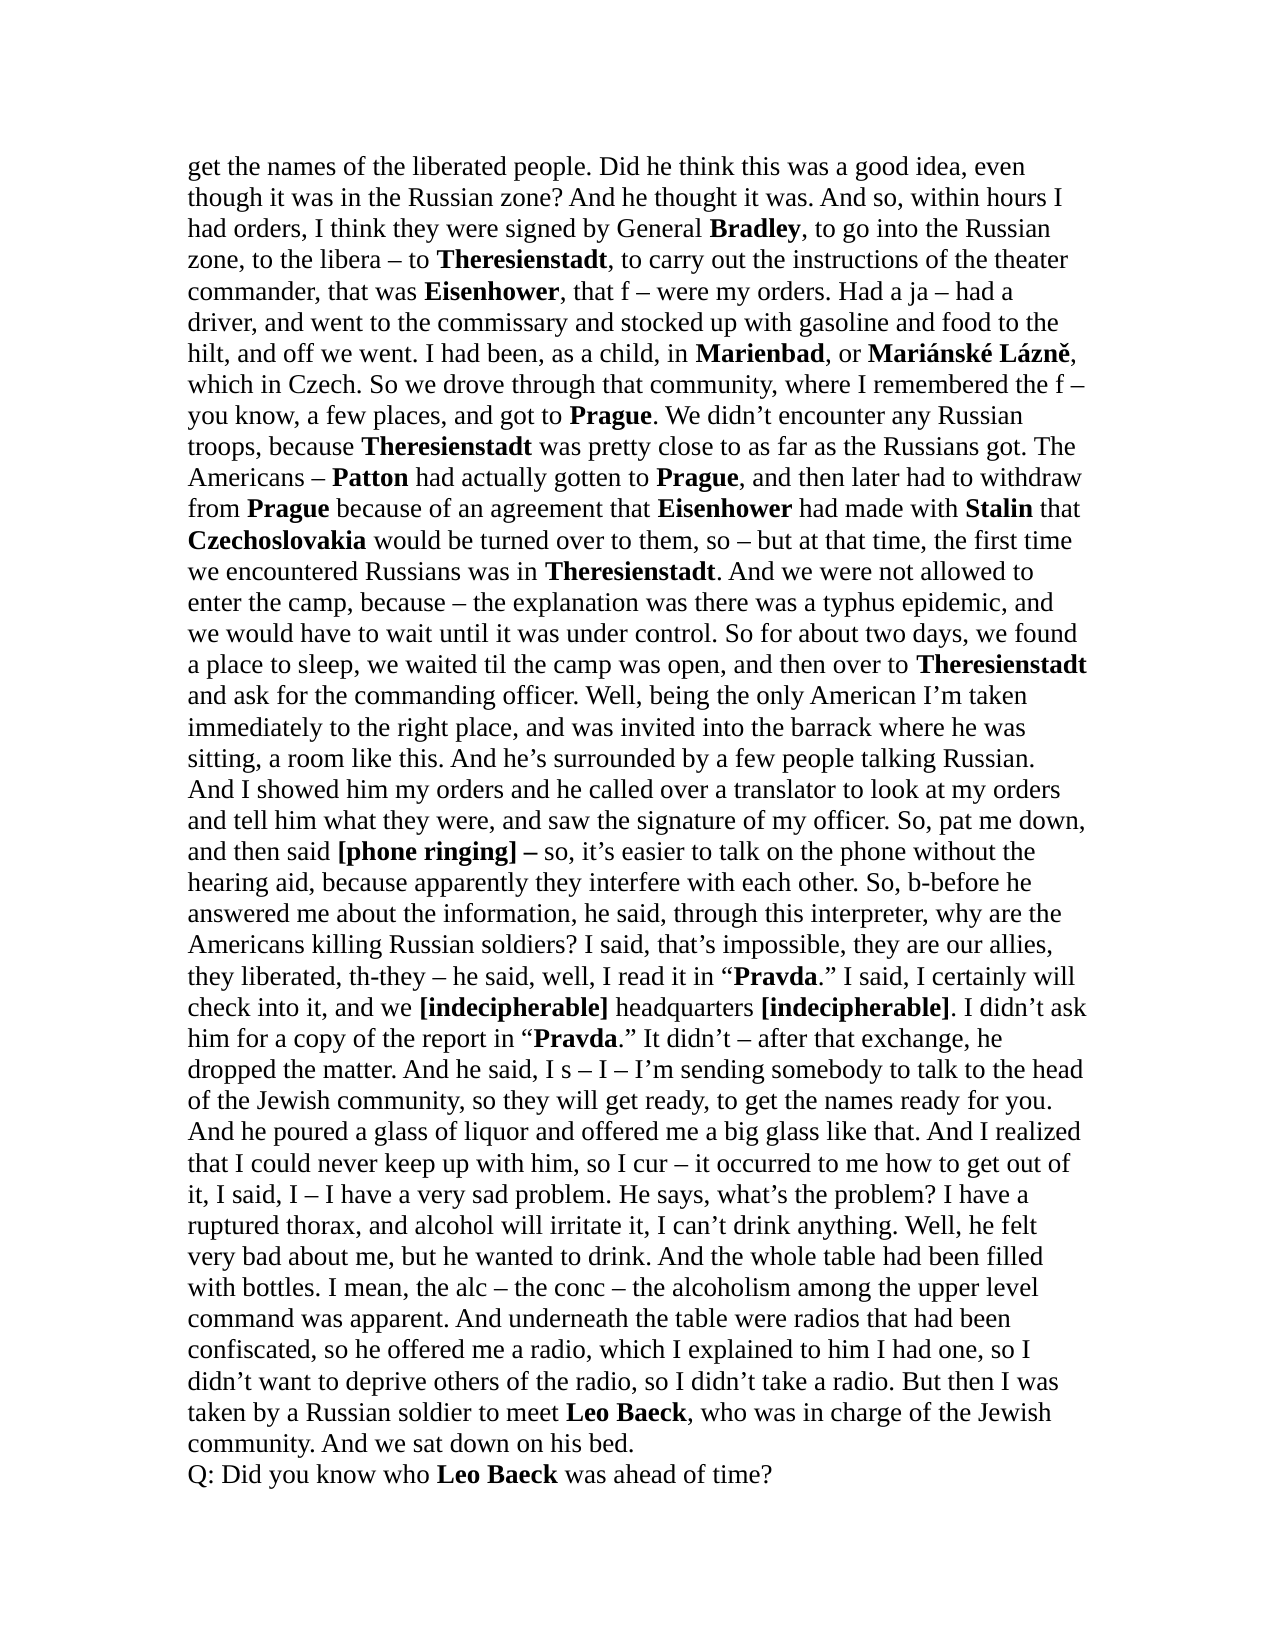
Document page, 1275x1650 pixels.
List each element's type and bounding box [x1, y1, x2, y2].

text [187, 150, 1087, 1489]
